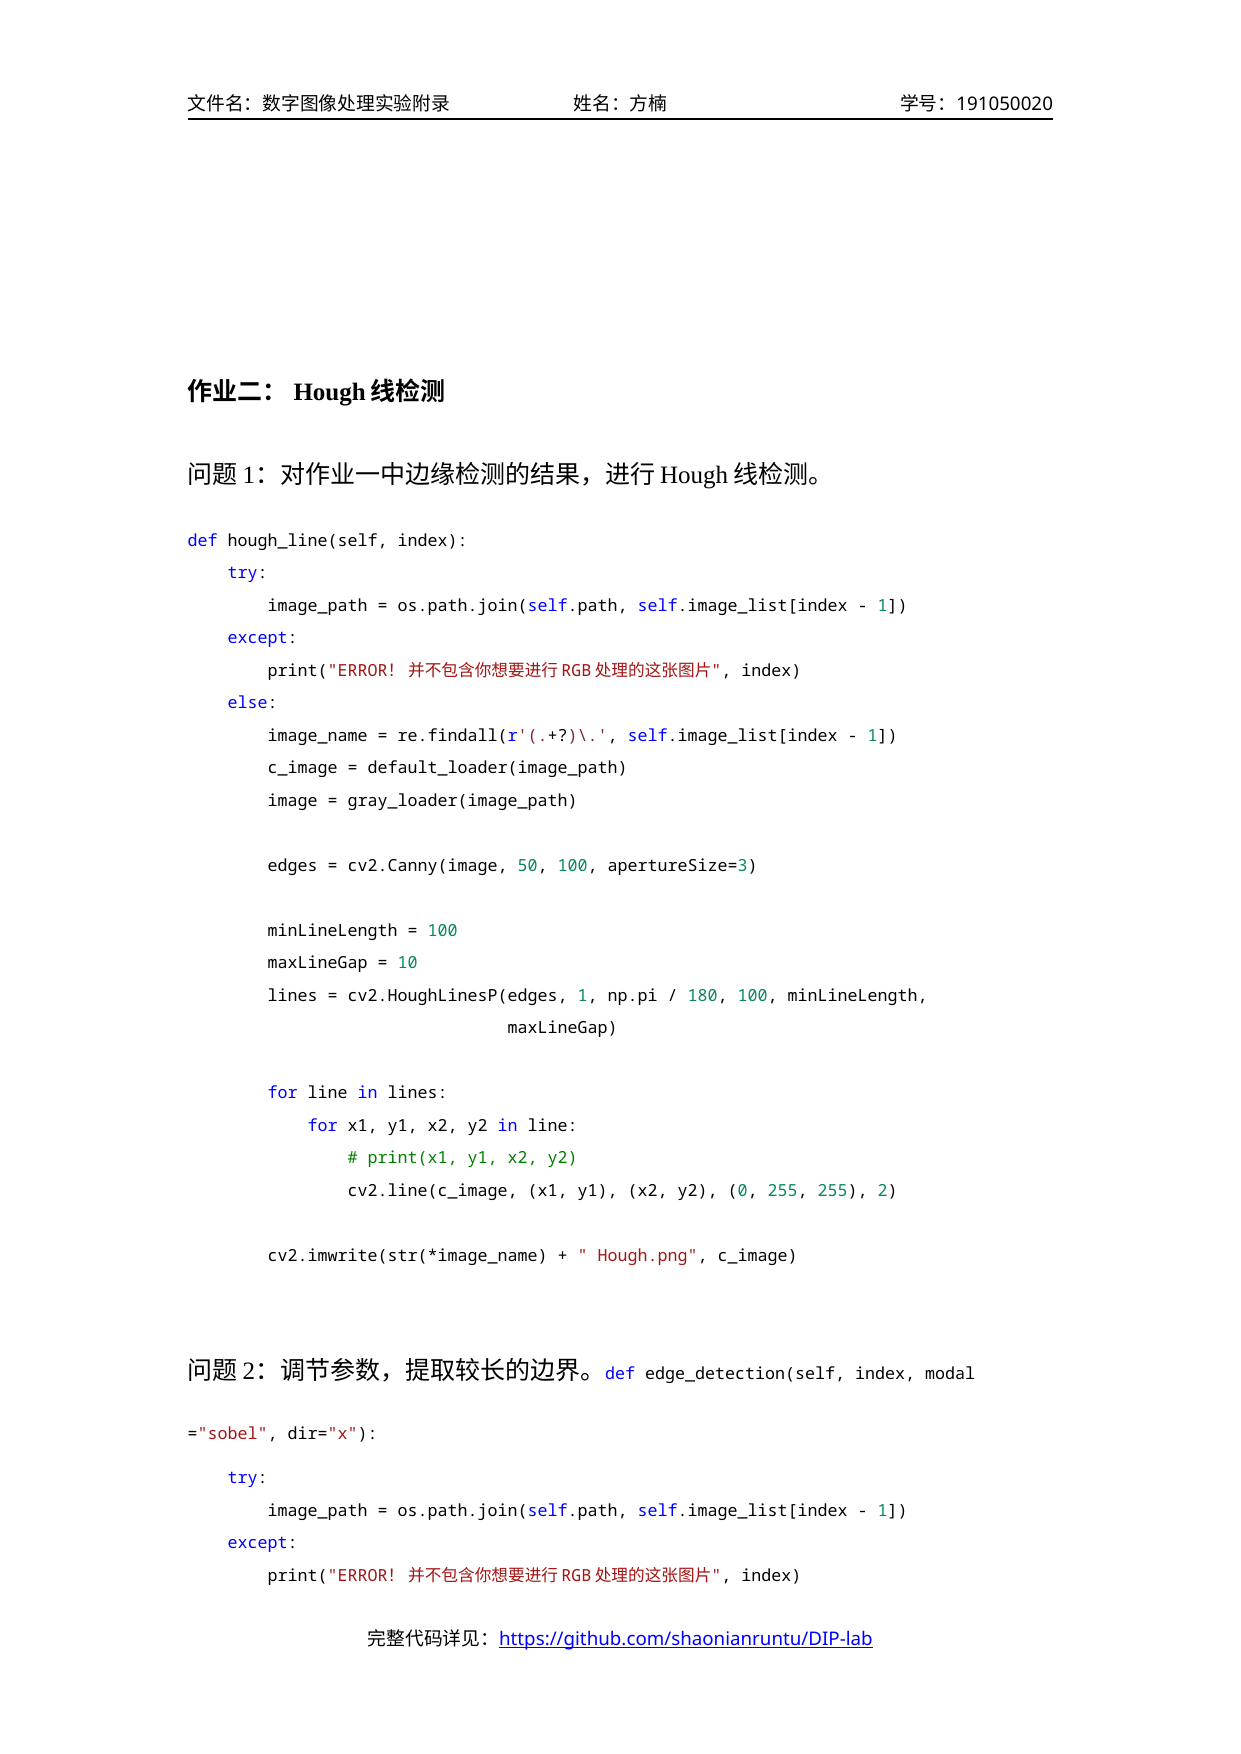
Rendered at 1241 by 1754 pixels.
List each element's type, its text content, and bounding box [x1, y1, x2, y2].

text # print(x1, y1, x2, y2) [187, 1141, 1053, 1173]
text image_path = os.path.join(self.path, self.image_list[index - 1]) [187, 588, 1053, 621]
text except: [187, 1526, 1053, 1558]
text image_name = re.findall(r'(.+?)\.', self.image_list[index - 1]) [187, 718, 1053, 751]
text edges = cv2.Canny(image, 50, 100, apertureSize=3) [187, 848, 1053, 881]
text try: [187, 556, 1053, 588]
text else: [187, 686, 1053, 718]
text 问题1：对作业一中边缘检测的结果，进行Hough线检测。 [187, 440, 1053, 505]
text c_image = default_loader(image_path) [187, 751, 1053, 783]
text 作业二： Hough线检测 [187, 357, 1053, 422]
text print("ERROR！ 并不包含你想要进行RGB处理的这张图片", index) [187, 653, 1053, 686]
text cv2.line(c_image, (x1, y1), (x2, y2), (0, 255, 255), 2) [187, 1173, 1053, 1206]
text image_path = os.path.join(self.path, self.image_list[index - 1]) [187, 1493, 1053, 1526]
text minLineLength = 100 [187, 913, 1053, 946]
text maxLineGap = 10 [187, 946, 1053, 978]
text image = gray_loader(image_path) [187, 783, 1053, 816]
text 问题2：调节参数，提取较长的边界。def edge_detection(self, index, modal="sobel", dir="x"): [187, 1336, 1053, 1449]
text lines = cv2.HoughLinesP(edges, 1, np.pi / 180, 100, minLineLength, [187, 978, 1053, 1011]
text maxLineGap) [187, 1011, 1053, 1043]
text cv2.imwrite(str(*image_name) + " Hough.png", c_image) [187, 1238, 1053, 1271]
text except: [187, 621, 1053, 653]
text try: [187, 1461, 1053, 1493]
text for x1, y1, x2, y2 in line: [187, 1108, 1053, 1141]
text def hough_line(self, index): [187, 523, 1053, 556]
text print("ERROR！ 并不包含你想要进行RGB处理的这张图片", index) [187, 1558, 1053, 1591]
text for line in lines: [187, 1076, 1053, 1108]
